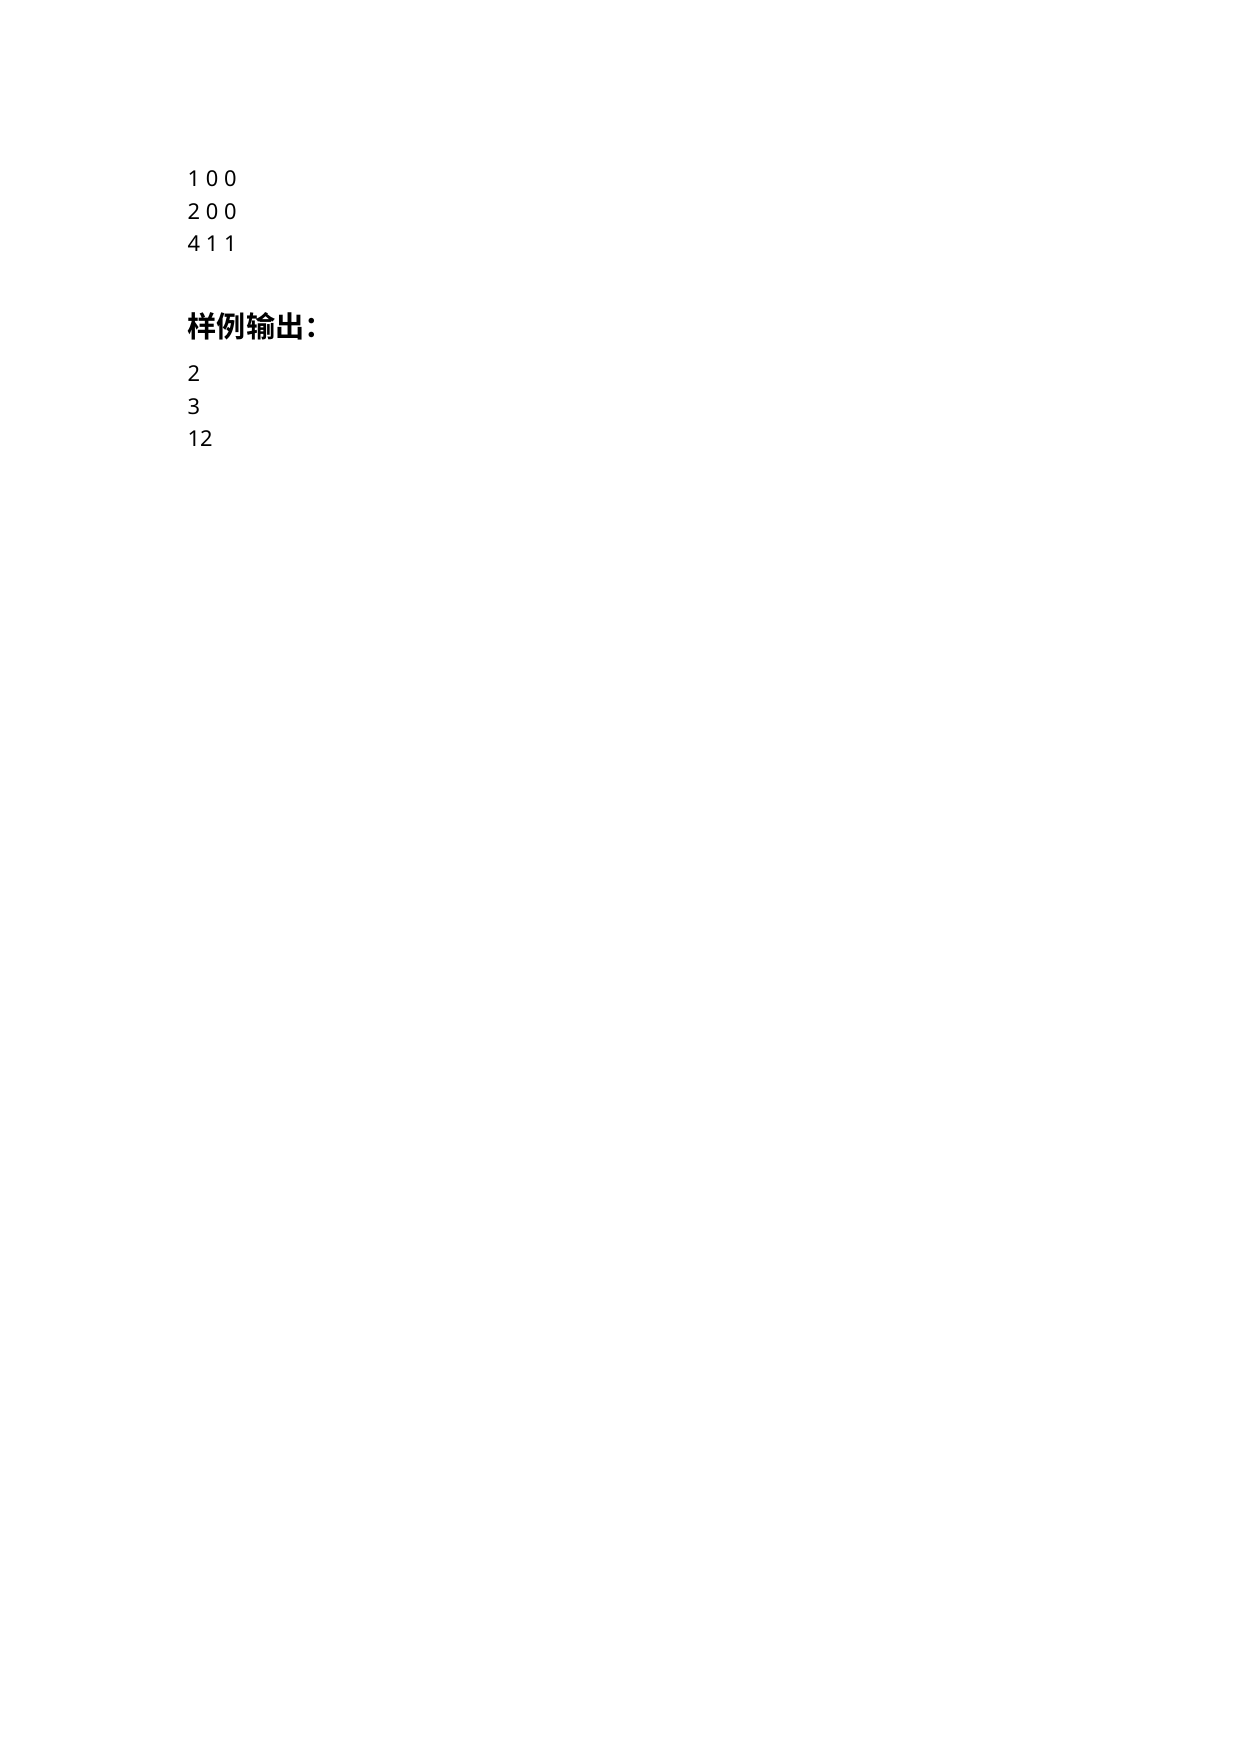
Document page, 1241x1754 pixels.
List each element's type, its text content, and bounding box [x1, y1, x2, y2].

text 2 [187, 357, 1053, 389]
text 12 [187, 422, 1053, 454]
text 1 0 0 [187, 162, 1053, 194]
text 样例输出： [187, 292, 1053, 357]
text 3 [187, 389, 1053, 422]
text 2 0 0 [187, 194, 1053, 227]
text 4 1 1 [187, 227, 1053, 259]
